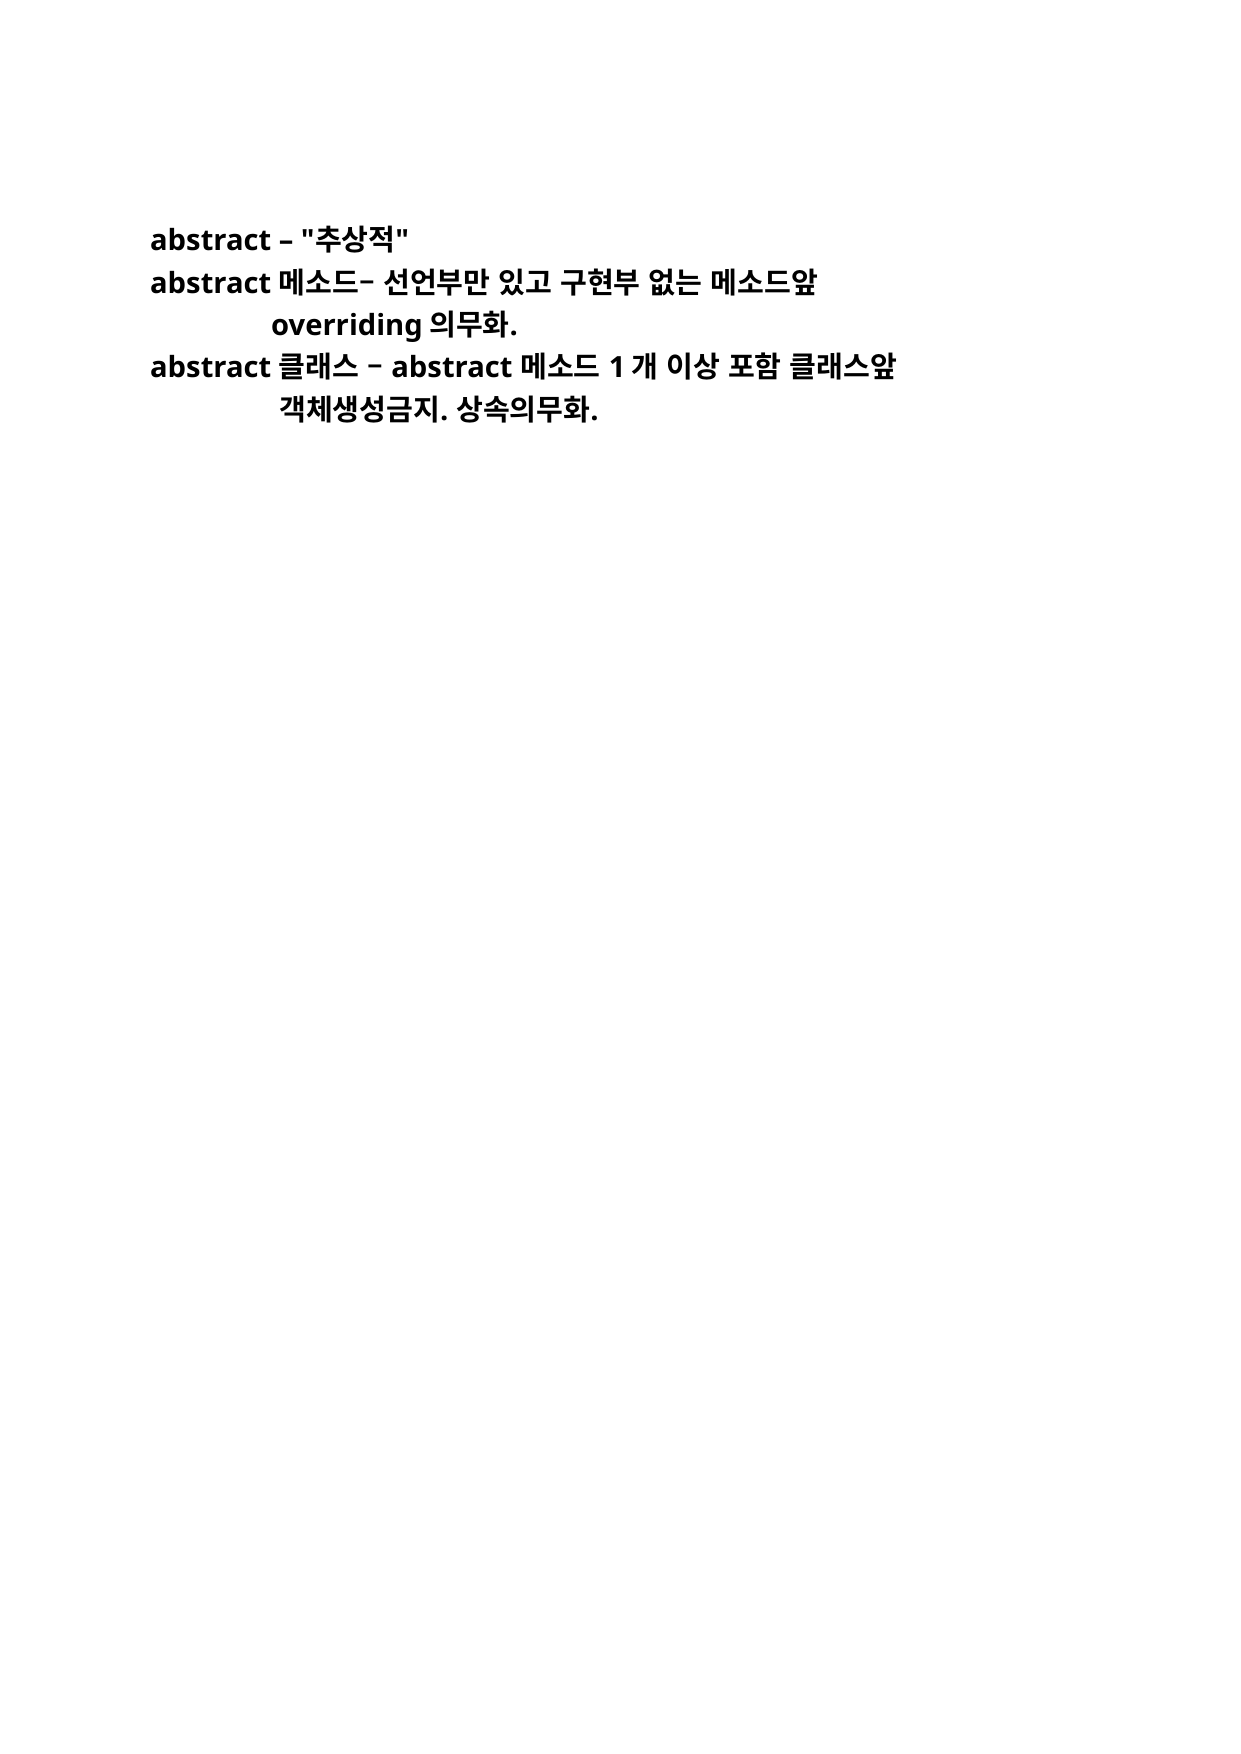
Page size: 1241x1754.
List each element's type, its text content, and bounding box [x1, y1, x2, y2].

text abstract 클래스 – abstract 메소드 1개 이상 포함 클래스앞 [150, 344, 1090, 386]
text 객체생성금지. 상속의무화. [150, 386, 1090, 429]
text abstract – "추상적" [150, 217, 1090, 259]
text overriding의무화. [150, 302, 1090, 344]
text abstract 메소드– 선언부만 있고 구현부 없는 메소드앞 [150, 259, 1090, 302]
